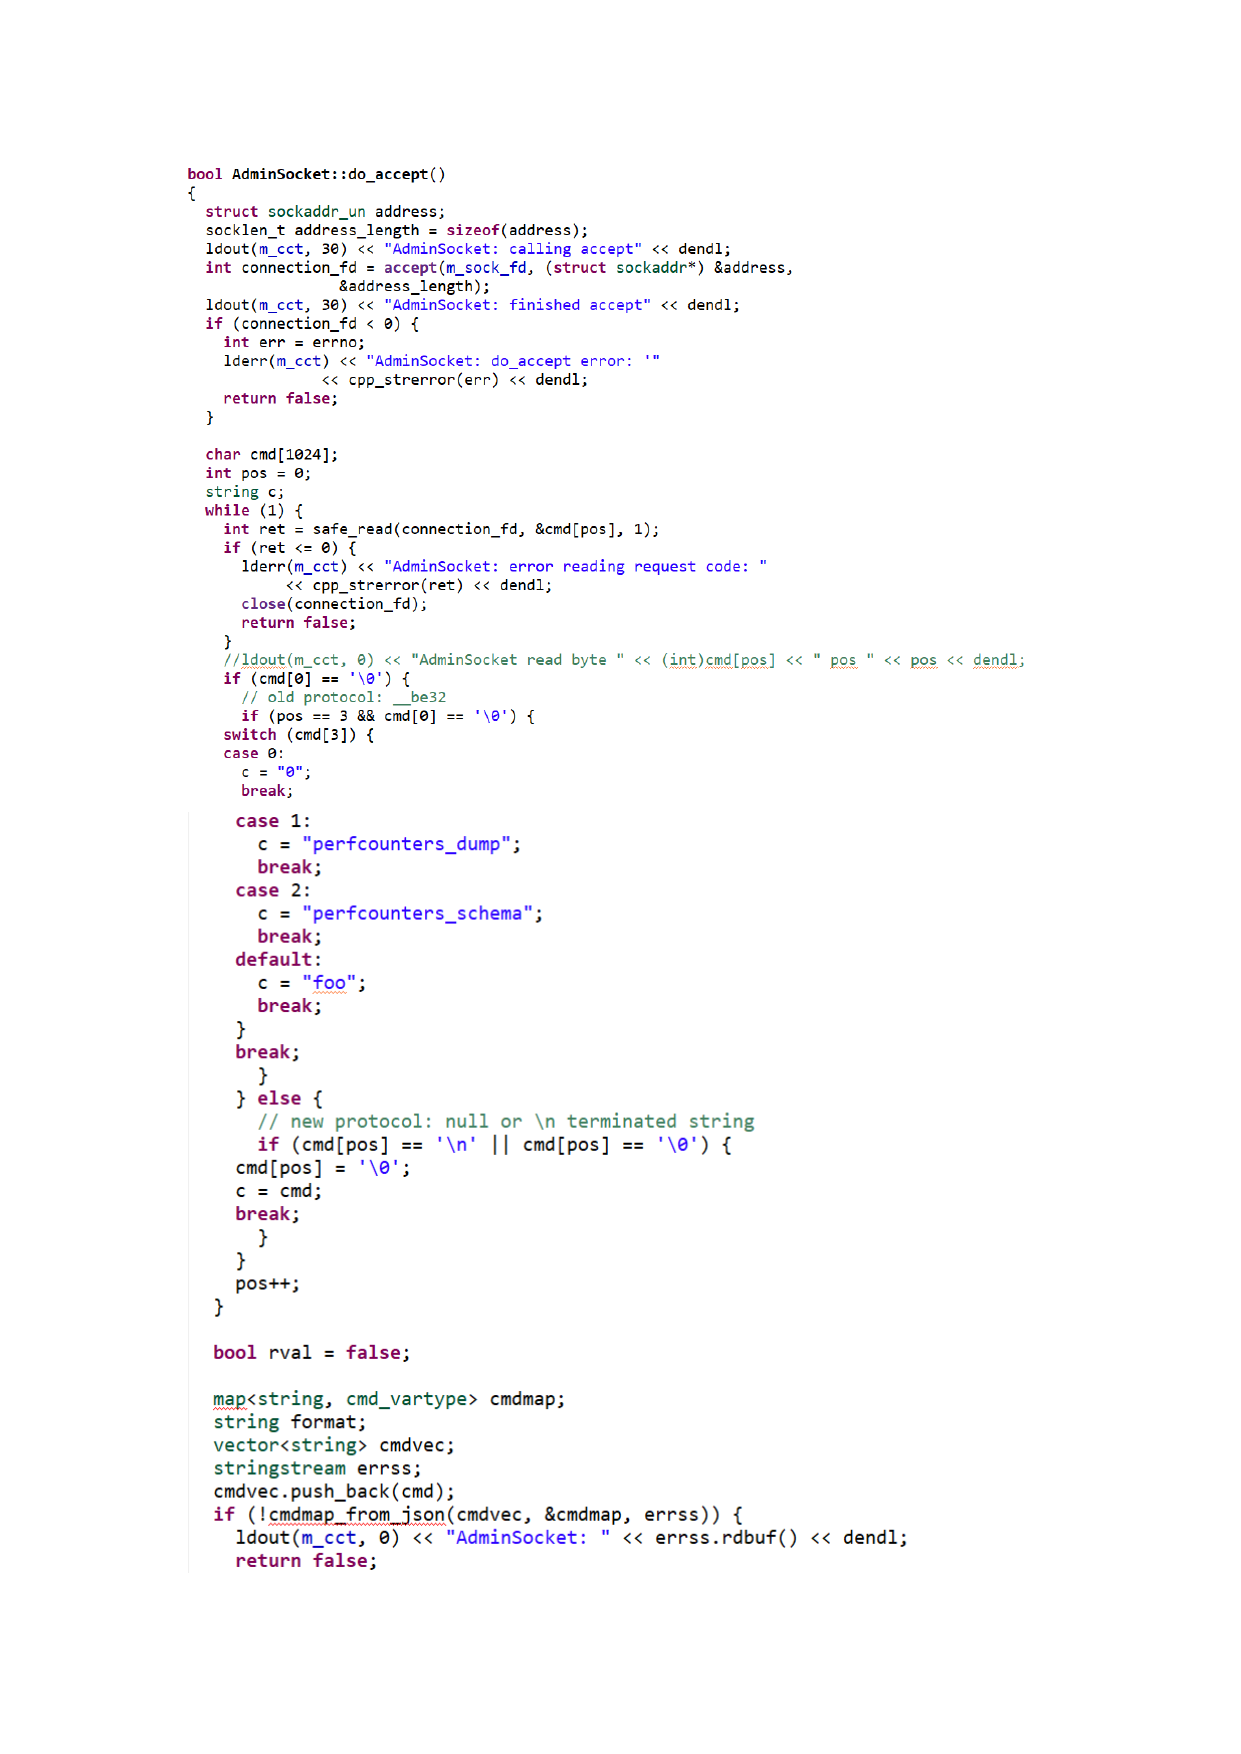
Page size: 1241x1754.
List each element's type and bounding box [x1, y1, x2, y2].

picture [187, 812, 1053, 1573]
picture [187, 162, 1053, 801]
